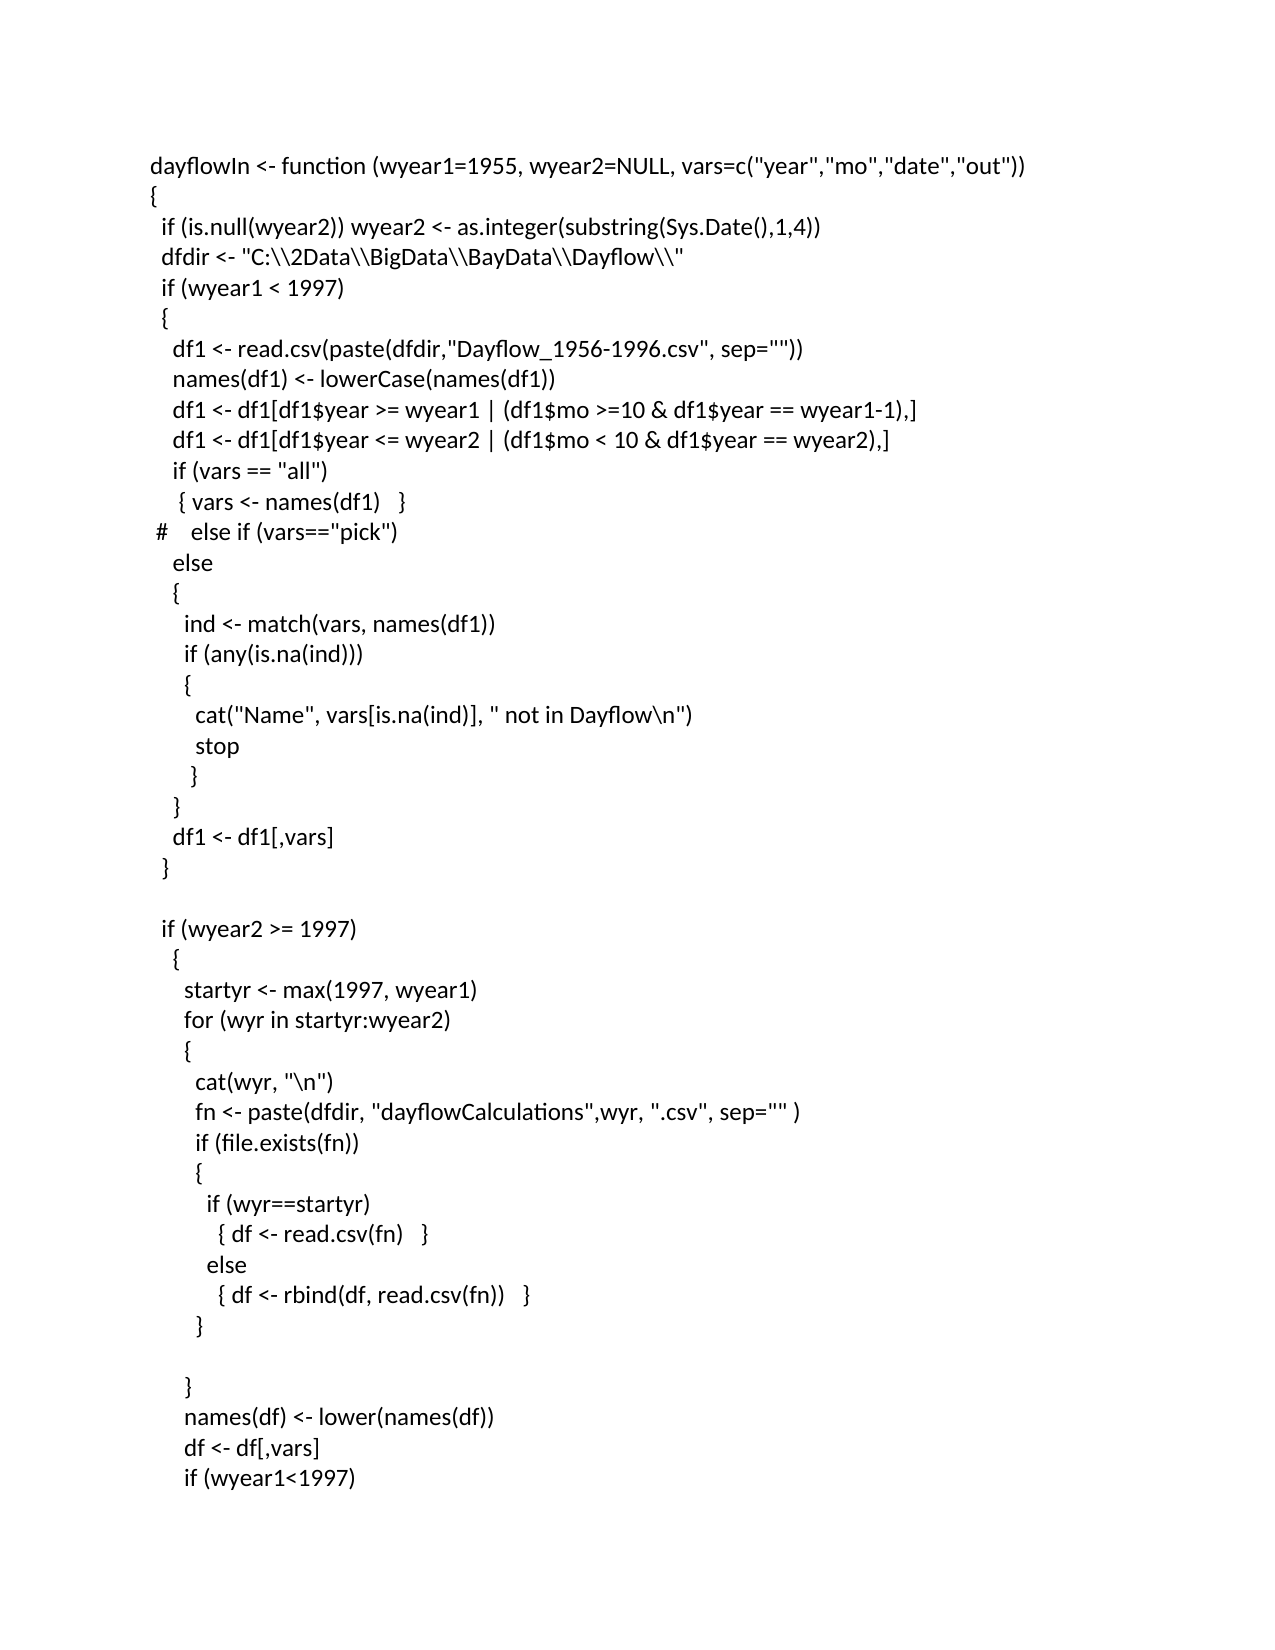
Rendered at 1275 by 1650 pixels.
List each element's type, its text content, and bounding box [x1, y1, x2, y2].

text if (wyear1 < 1997) [150, 272, 1125, 303]
text fn <- paste(dfdir, "dayflowCalculations",wyr, ".csv", sep="" ) [150, 1096, 1125, 1127]
text { df <- read.csv(fn) } [150, 1218, 1125, 1249]
text df <- df[,vars] [150, 1432, 1125, 1462]
text } [150, 852, 1125, 882]
text names(df) <- lower(names(df)) [150, 1401, 1125, 1432]
text { [150, 303, 1125, 333]
text } [150, 760, 1125, 791]
text } [150, 1371, 1125, 1401]
text dayflowIn <- function (wyear1=1955, wyear2=NULL, vars=c("year","mo","date","out")) [150, 150, 1125, 181]
text if (any(is.na(ind))) [150, 638, 1125, 669]
text cat(wyr, "\n") [150, 1066, 1125, 1096]
text { [150, 1157, 1125, 1188]
text { [150, 181, 1125, 211]
text ind <- match(vars, names(df1)) [150, 608, 1125, 638]
text { [150, 669, 1125, 699]
text if (vars == "all") [150, 455, 1125, 486]
text stop [150, 730, 1125, 760]
text df1 <- df1[df1$year >= wyear1 | (df1$mo >=10 & df1$year == wyear1-1),] [150, 394, 1125, 425]
text else [150, 1249, 1125, 1279]
text df1 <- df1[df1$year <= wyear2 | (df1$mo < 10 & df1$year == wyear2),] [150, 425, 1125, 455]
text dfdir <- "C:\\2Data\\BigData\\BayData\\Dayflow\\" [150, 242, 1125, 272]
text { df <- rbind(df, read.csv(fn)) } [150, 1279, 1125, 1310]
text else [150, 547, 1125, 577]
text { [150, 943, 1125, 974]
text cat("Name", vars[is.na(ind)], " not in Dayflow\n") [150, 699, 1125, 730]
text names(df1) <- lowerCase(names(df1)) [150, 364, 1125, 394]
text { vars <- names(df1) } [150, 486, 1125, 516]
text for (wyr in startyr:wyear2) [150, 1004, 1125, 1035]
text if (wyear2 >= 1997) [150, 913, 1125, 943]
text if (wyr==startyr) [150, 1188, 1125, 1218]
text } [150, 1310, 1125, 1340]
text } [150, 791, 1125, 821]
text { [150, 577, 1125, 608]
text if (wyear1<1997) [150, 1462, 1125, 1493]
text df1 <- df1[,vars] [150, 821, 1125, 852]
text if (file.exists(fn)) [150, 1127, 1125, 1157]
text # else if (vars=="pick") [150, 516, 1125, 547]
text if (is.null(wyear2)) wyear2 <- as.integer(substring(Sys.Date(),1,4)) [150, 211, 1125, 242]
text startyr <- max(1997, wyear1) [150, 974, 1125, 1004]
text df1 <- read.csv(paste(dfdir,"Dayflow_1956-1996.csv", sep="")) [150, 333, 1125, 364]
text { [150, 1035, 1125, 1066]
